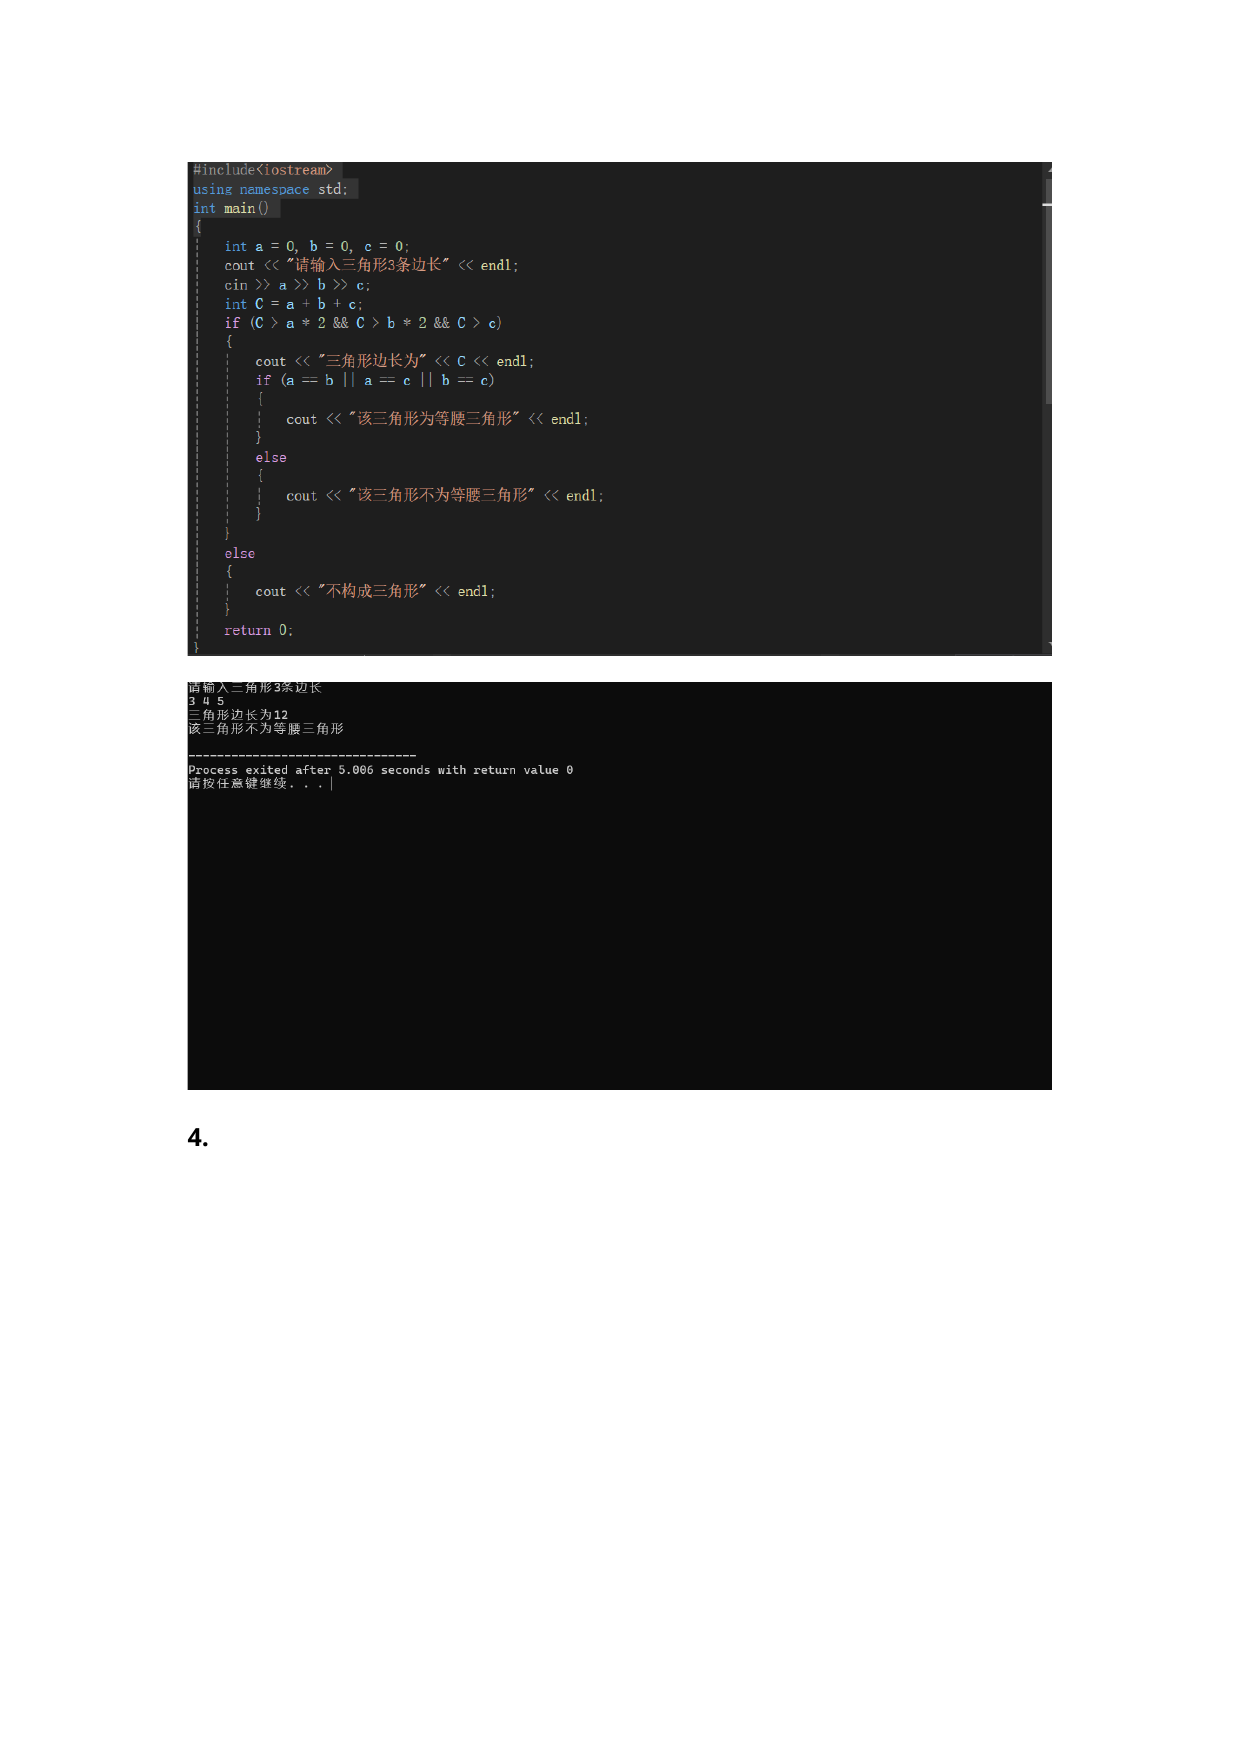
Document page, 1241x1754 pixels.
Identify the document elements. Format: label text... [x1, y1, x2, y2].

text 4. [187, 1104, 1053, 1169]
picture [187, 162, 1052, 656]
picture [187, 682, 1052, 1090]
